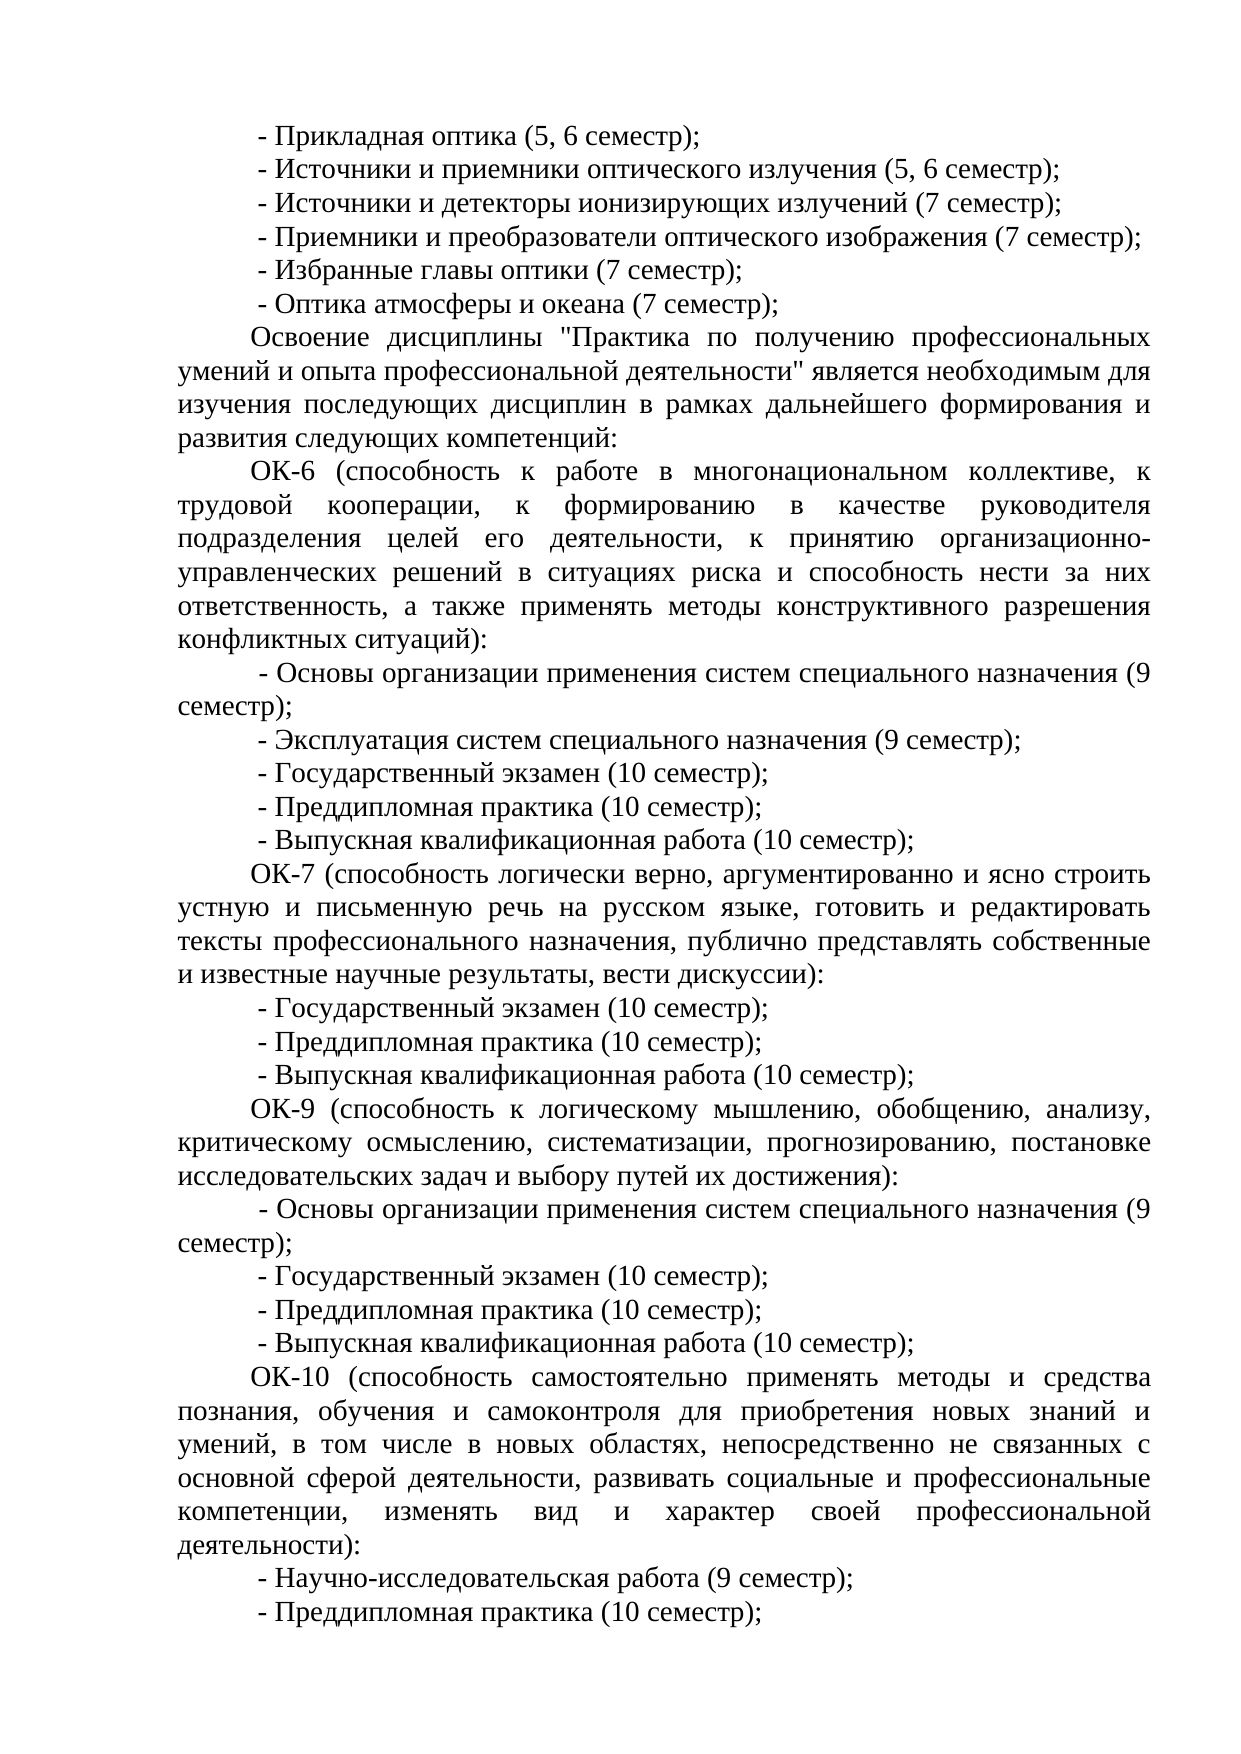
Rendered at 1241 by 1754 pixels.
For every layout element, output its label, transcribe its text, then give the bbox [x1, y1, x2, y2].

text - Выпускная квалификационная работа (10 семестр); [177, 1057, 1152, 1091]
text - Источники и детекторы ионизирующих излучений (7 семестр); [177, 185, 1152, 219]
text - Преддипломная практика (10 семестр); [177, 1292, 1152, 1326]
text - Приемники и преобразователи оптического изображения (7 семестр); [177, 219, 1152, 252]
text - Основы организации применения систем специального назначения (9 семестр); [177, 655, 1152, 722]
text ОК-9 (способность к логическому мышлению, обобщению, анализу, критическому осмыслению, систематизации, прогнозированию, постановке исследовательских задач и выбору путей их достижения): [177, 1091, 1152, 1191]
text - Эксплуатация систем специального назначения (9 семестр); [177, 722, 1152, 755]
text - Основы организации применения систем специального назначения (9 семестр); [177, 1191, 1152, 1258]
text - Научно-исследовательская работа (9 семестр); [177, 1560, 1152, 1594]
text - Прикладная оптика (5, 6 семестр); [177, 118, 1152, 152]
text - Государственный экзамен (10 семестр); [177, 755, 1152, 789]
text ОК-10 (способность самостоятельно применять методы и средства познания, обучения и самоконтроля для приобретения новых знаний и умений, в том числе в новых областях, непосредственно не связанных с основной сферой деятельности, развивать социальные и профессиональные компетенции, изменять вид и характер своей профессиональной деятельности): [177, 1359, 1152, 1560]
text - Преддипломная практика (10 семестр); [177, 1594, 1152, 1627]
text - Преддипломная практика (10 семестр); [177, 789, 1152, 822]
text Освоение дисциплины "Практика по получению профессиональных умений и опыта профессиональной деятельности" является необходимым для изучения последующих дисциплин в рамках дальнейшего формирования и развития следующих компетенций: [177, 319, 1152, 453]
text - Источники и приемники оптического излучения (5, 6 семестр); [177, 152, 1152, 185]
text - Выпускная квалификационная работа (10 семестр); [177, 822, 1152, 856]
text ОК-7 (способность логически верно, аргументированно и ясно строить устную и письменную речь на русском языке, готовить и редактировать тексты профессионального назначения, публично представлять собственные и известные научные результаты, вести дискуссии): [177, 856, 1152, 990]
text - Преддипломная практика (10 семестр); [177, 1024, 1152, 1057]
text ОК-6 (способность к работе в многонациональном коллективе, к трудовой кооперации, к формированию в качестве руководителя подразделения целей его деятельности, к принятию организационно-управленческих решений в ситуациях риска и способность нести за них ответственность, а также применять методы конструктивного разрешения конфликтных ситуаций): [177, 453, 1152, 655]
text - Государственный экзамен (10 семестр); [177, 1258, 1152, 1292]
text - Оптика атмосферы и океана (7 семестр); [177, 286, 1152, 319]
text - Государственный экзамен (10 семестр); [177, 990, 1152, 1024]
text - Избранные главы оптики (7 семестр); [177, 252, 1152, 286]
text - Выпускная квалификационная работа (10 семестр); [177, 1326, 1152, 1359]
